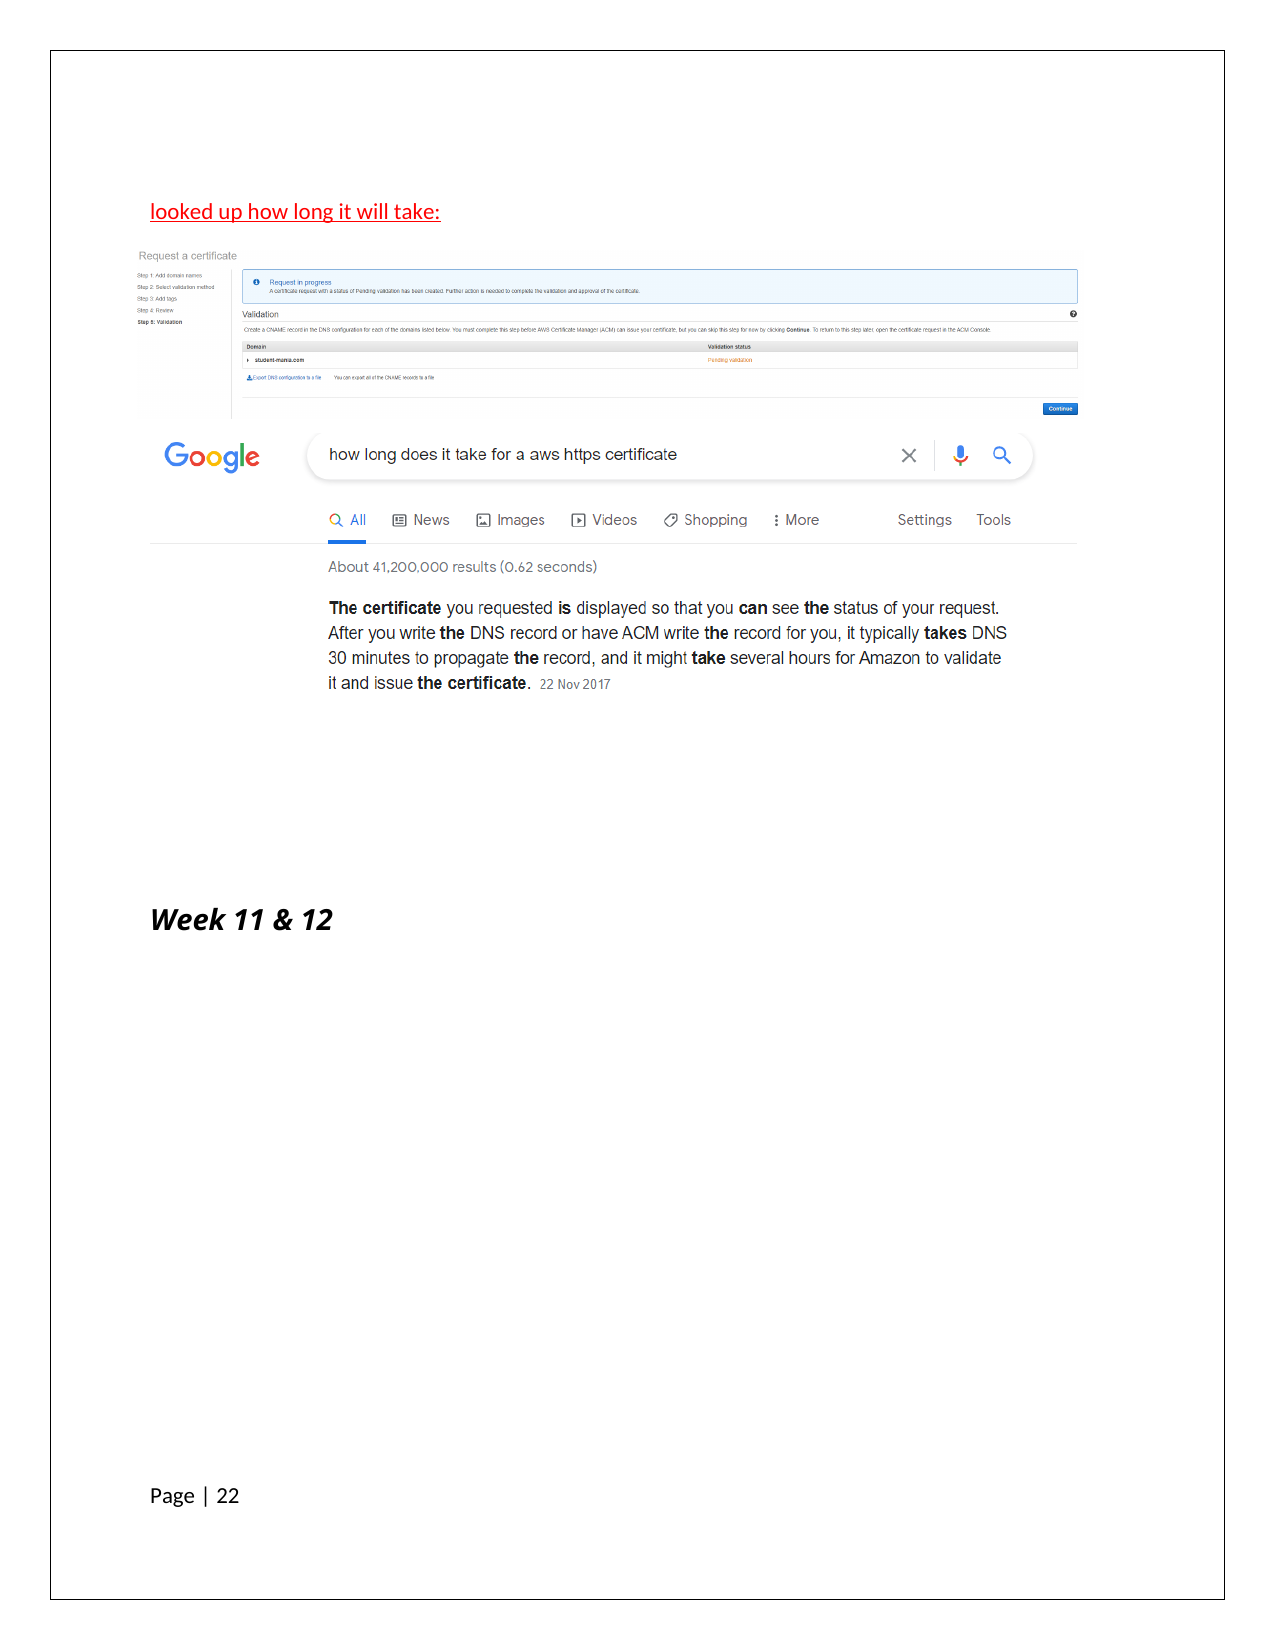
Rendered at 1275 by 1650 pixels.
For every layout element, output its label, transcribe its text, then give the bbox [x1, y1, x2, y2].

text looked up how long it will take: [150, 197, 1125, 225]
subtitle Week 11 & 12 [150, 899, 1125, 938]
picture [150, 433, 1077, 715]
picture [137, 250, 1084, 419]
